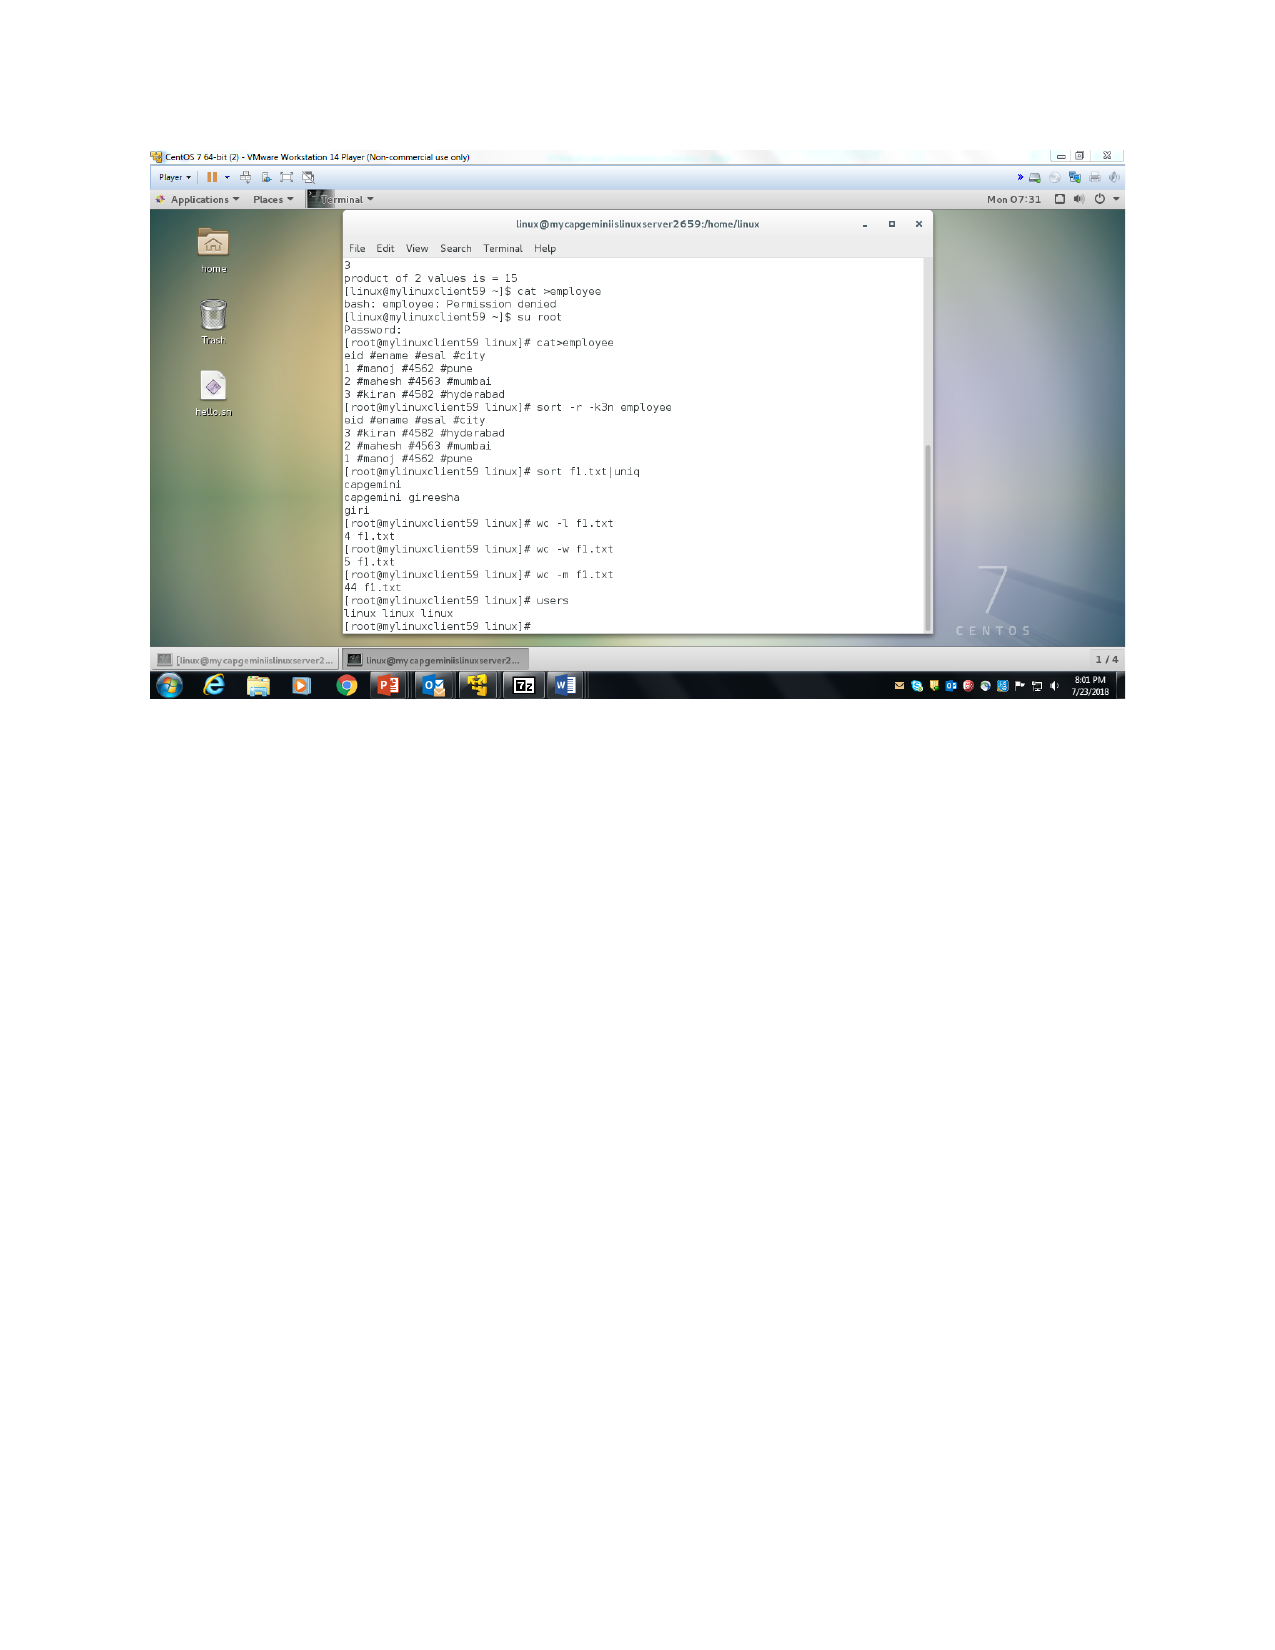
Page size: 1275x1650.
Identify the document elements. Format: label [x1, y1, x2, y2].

picture [150, 150, 1125, 699]
